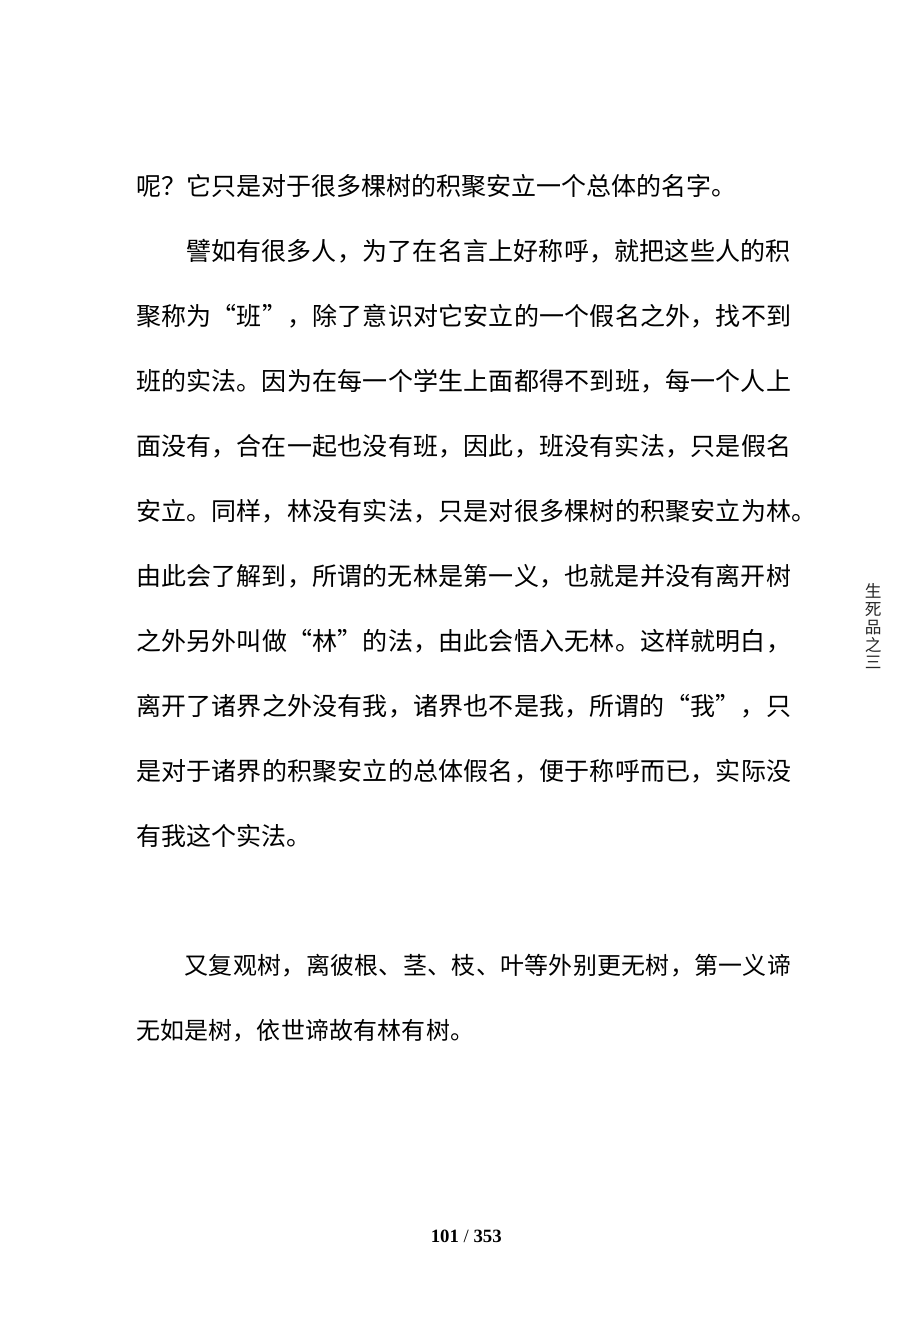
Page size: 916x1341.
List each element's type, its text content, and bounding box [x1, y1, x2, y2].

text 譬如有很多人，为了在名言上好称呼，就把这些人的积聚称为“班”，除了意识对它安立的一个假名之外，找不到班的实法。因为在每一个学生上面都得不到班，每一个人上面没有，合在一起也没有班，因此，班没有实法，只是假名安立。同样，林没有实法，只是对很多棵树的积聚安立为林。由此会了解到，所谓的无林是第一义，也就是并没有离开树之外另外叫做“林”的法，由此会悟入无林。这样就明白，离开了诸界之外没有我，诸界也不是我，所谓的“我”，只是对于诸界的积聚安立的总体假名，便于称呼而已，实际没有我这个实法。 [136, 217, 791, 867]
text 又复观树，离彼根、茎、枝、叶等外别更无树，第一义谛无如是树，依世谛故有林有树。 [136, 932, 791, 1062]
